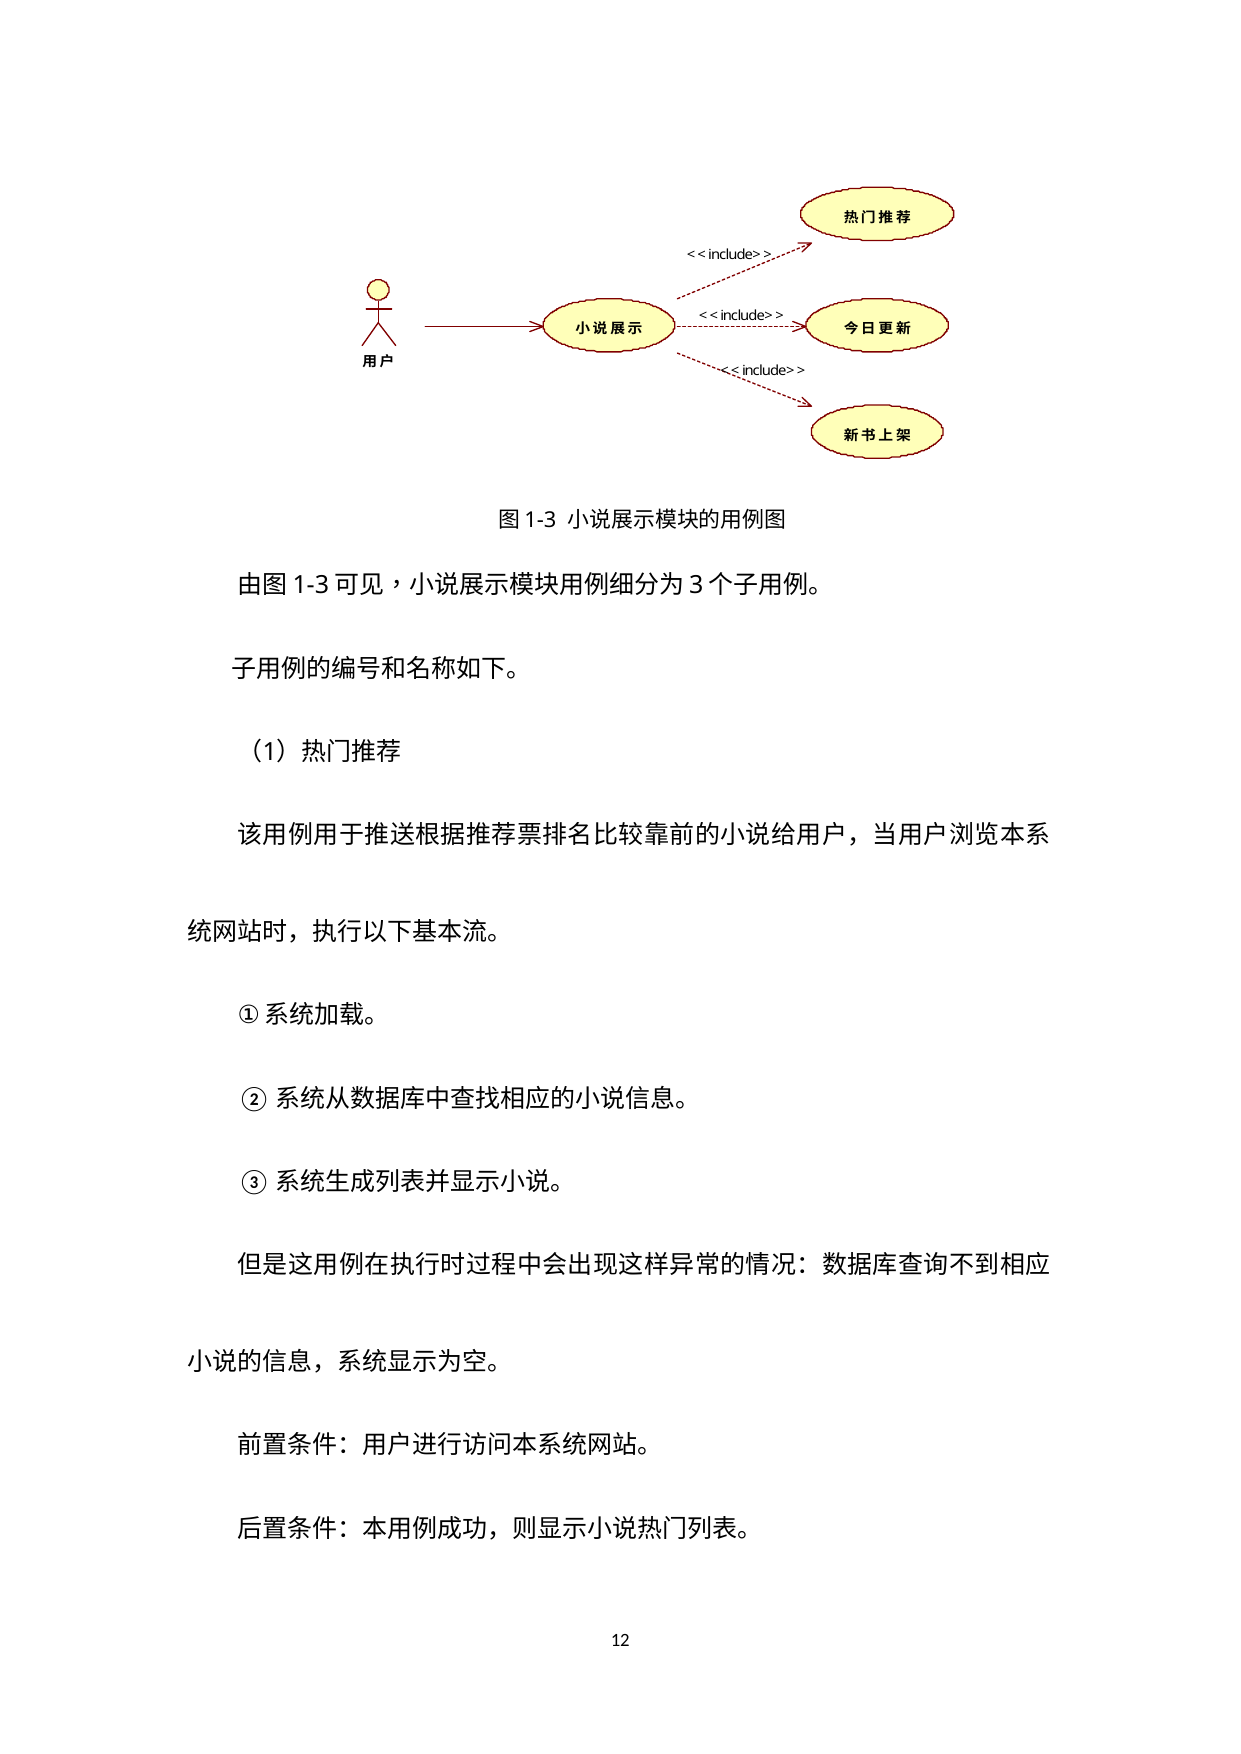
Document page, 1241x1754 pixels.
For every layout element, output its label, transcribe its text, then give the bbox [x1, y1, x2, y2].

text 由图1-3可见，小说展示模块用例细分为3个子用例。 [187, 551, 1053, 616]
text ③系统生成列表并显示小说。 [187, 1147, 1053, 1212]
text （1）热门推荐 [187, 717, 1053, 782]
text ②系统从数据库中查找相应的小说信息。 [187, 1064, 1053, 1129]
text 后置条件：本用例成功，则显示小说热门列表。 [187, 1494, 1053, 1559]
text 但是这用例在执行时过程中会出现这样异常的情况：数据库查询不到相应小说的信息，系统显示为空。 [187, 1230, 1053, 1392]
text ①系统加载。 [187, 981, 1053, 1046]
text 图1-3 小说展示模块的用例图 [187, 502, 1053, 535]
text 子用例的编号和名称如下。 [187, 634, 1053, 699]
text 前置条件：用户进行访问本系统网站。 [187, 1411, 1053, 1476]
text 该用例用于推送根据推荐票排名比较靠前的小说给用户，当用户浏览本系统网站时，执行以下基本流。 [187, 800, 1053, 962]
